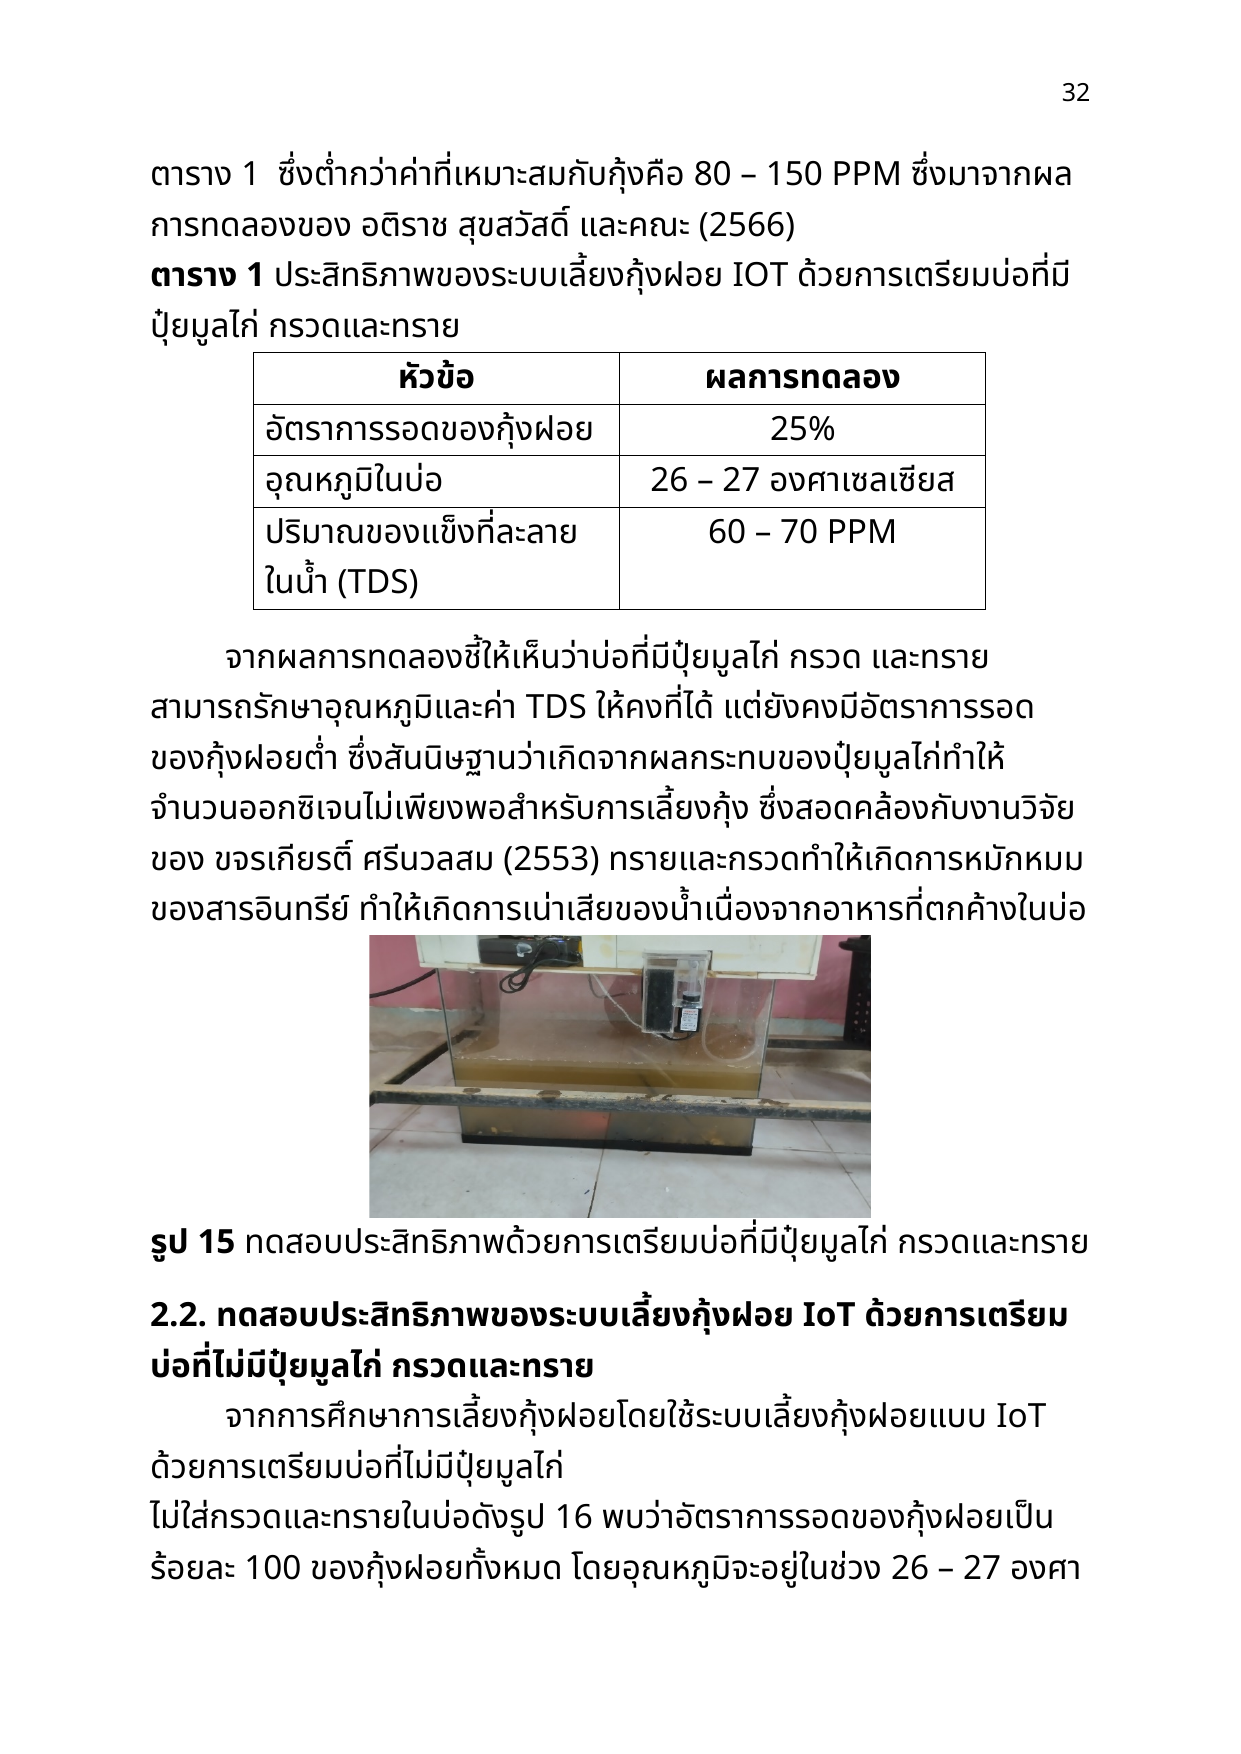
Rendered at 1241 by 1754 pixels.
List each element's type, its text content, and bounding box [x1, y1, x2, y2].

table_header ผลการทดลอง [620, 353, 985, 404]
text 2.2. ทดสอบประสิทธิภาพของระบบเลี้ยงกุ้งฝอย IoT ด้วยการเตรียมบ่อที่ไม่มีปุ๋ยมูลไก่ กรวดและทราย [150, 1291, 1090, 1392]
text จากผลการทดลองชี้ให้เห็นว่าบ่อที่มีปุ๋ยมูลไก่ กรวด และทรายสามารถรักษาอุณหภูมิและค่า TDS ให้คงที่ได้ แต่ยังคงมีอัตราการรอดของกุ้งฝอยต่ำ ซึ่งสันนิษฐานว่าเกิดจากผลกระทบของปุ๋ยมูลไก่ทำให้จำนวนออกซิเจนไม่เพียงพอสำหรับการเลี้ยงกุ้ง ซึ่งสอดคล้องกับงานวิจัยของ ขจรเกียรติ์ ศรีนวลสม (2553) ทรายและกรวดทำให้เกิดการหมักหมมของสารอินทรีย์ ทำให้เกิดการเน่าเสียของน้ำเนื่องจากอาหารที่ตกค้างในบ่อ [150, 633, 1090, 936]
text รูป 15 ทดสอบประสิทธิภาพด้วยการเตรียมบ่อที่มีปุ๋ยมูลไก่ กรวดและทราย [150, 1218, 1090, 1268]
text ตาราง 1 ประสิทธิภาพของระบบเลี้ยงกุ้งฝอย IOT ด้วยการเตรียมบ่อที่มีปุ๋ยมูลไก่ กรวดและทราย [150, 251, 1090, 352]
table_cell 26 – 27 องศาเซลเซียส [620, 456, 985, 507]
table_cell ปริมาณของแข็งที่ละลายในน้ำ (TDS) [254, 508, 619, 609]
table_cell 60 – 70 PPM [620, 508, 985, 609]
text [150, 1392, 1090, 1594]
table_cell อุณหภูมิในบ่อ [254, 456, 619, 507]
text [150, 150, 1090, 251]
table_cell อัตราการรอดของกุ้งฝอย [254, 405, 619, 455]
table_header หัวข้อ [254, 353, 619, 404]
table_cell 25% [620, 405, 985, 455]
picture [369, 935, 871, 1218]
